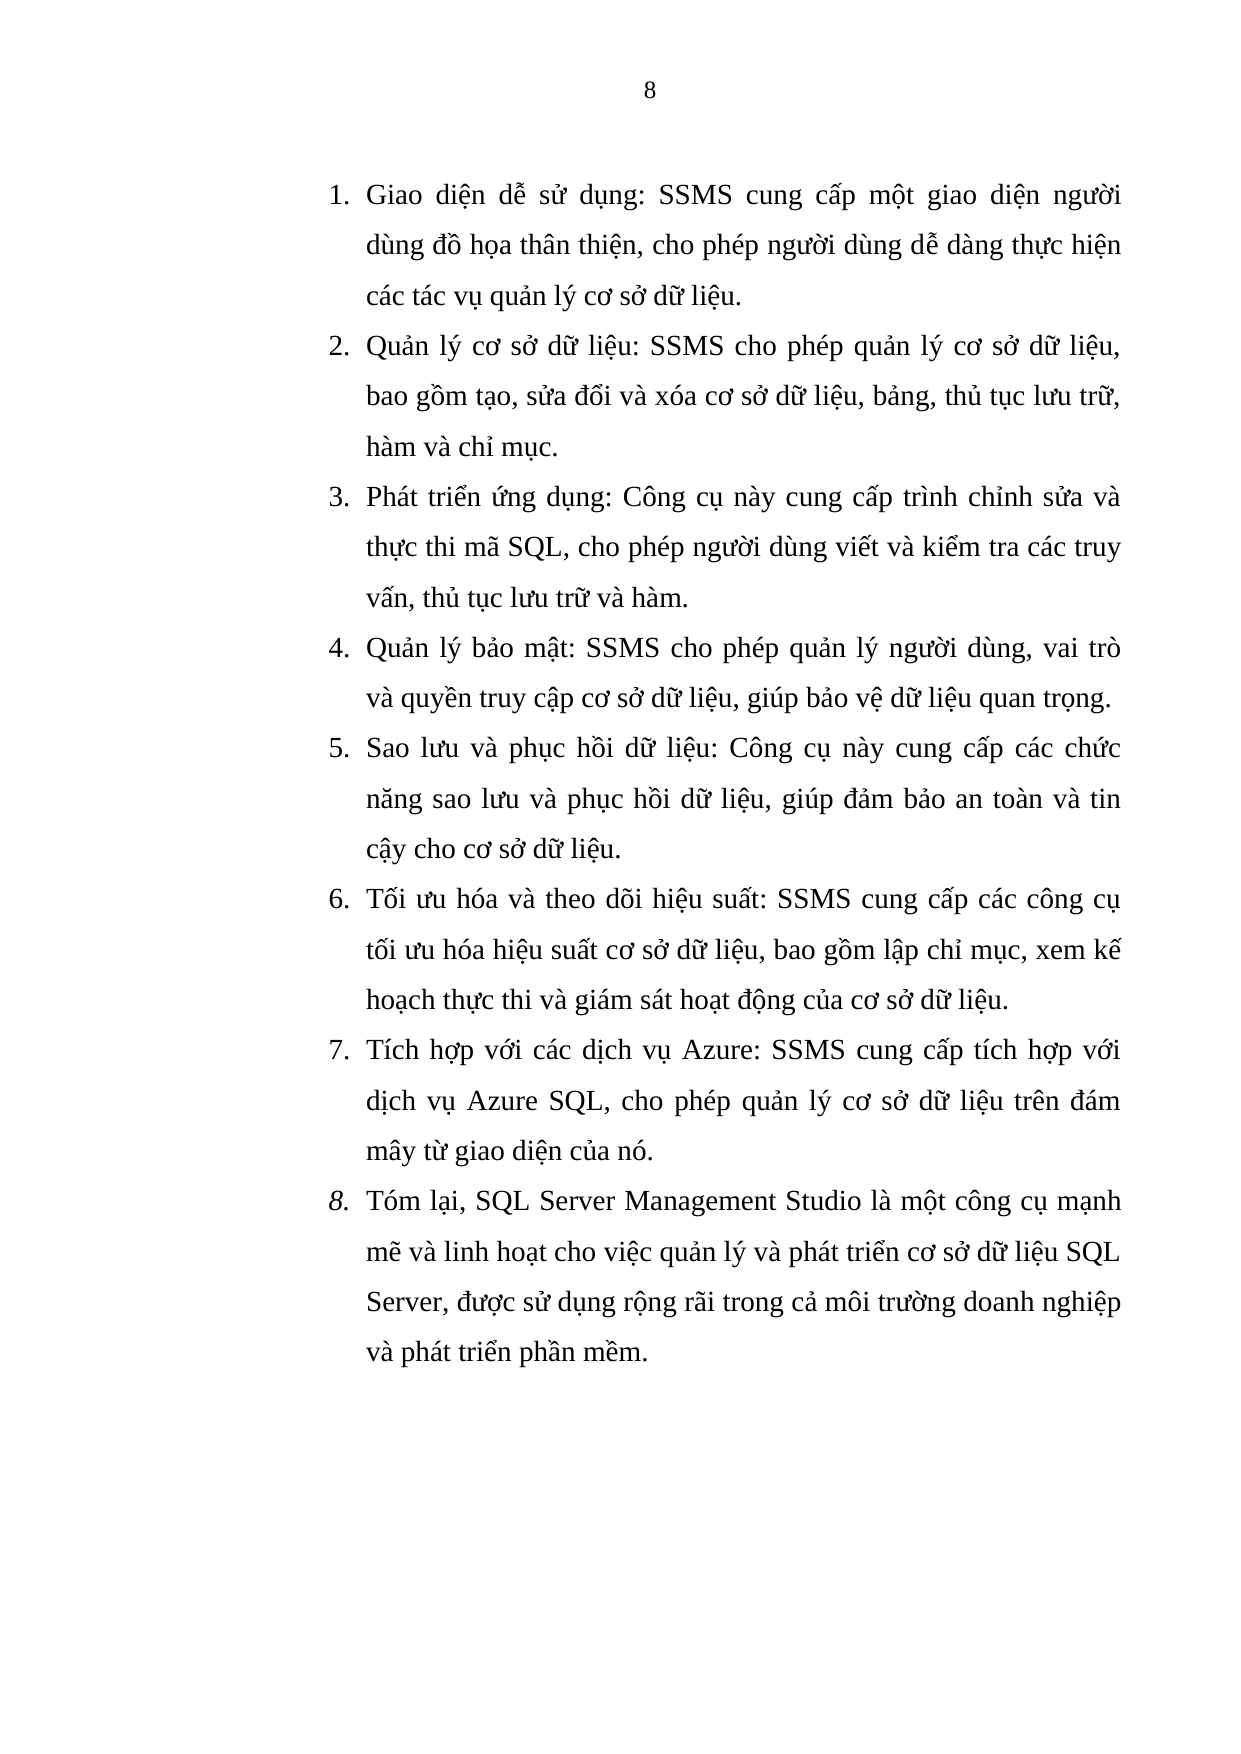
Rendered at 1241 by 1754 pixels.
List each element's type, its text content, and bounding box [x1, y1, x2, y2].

list Tối ưu hóa và theo dõi hiệu suất: SSMS cung cấp các công cụ tối ưu hóa hiệu suất cơ sở dữ liệu, bao gồm lập chỉ mục, xem kế hoạch thực thi và giám sát hoạt động của cơ sở dữ liệu. [328, 882, 1122, 1016]
list Tóm lại, SQL Server Management Studio là một công cụ mạnh mẽ và linh hoạt cho việc quản lý và phát triển cơ sở dữ liệu SQL Server, được sử dụng rộng rãi trong cả môi trường doanh nghiệp và phát triển phần mềm. [328, 1183, 1122, 1368]
list Quản lý bảo mật: SSMS cho phép quản lý người dùng, vai trò và quyền truy cập cơ sở dữ liệu, giúp bảo vệ dữ liệu quan trọng. [328, 630, 1122, 714]
list Phát triển ứng dụng: Công cụ này cung cấp trình chỉnh sửa và thực thi mã SQL, cho phép người dùng viết và kiểm tra các truy vấn, thủ tục lưu trữ và hàm. [328, 479, 1122, 613]
list Tích hợp với các dịch vụ Azure: SSMS cung cấp tích hợp với dịch vụ Azure SQL, cho phép quản lý cơ sở dữ liệu trên đám mây từ giao diện của nó. [328, 1032, 1122, 1167]
list Giao diện dễ sử dụng: SSMS cung cấp một giao diện người dùng đồ họa thân thiện, cho phép người dùng dễ dàng thực hiện các tác vụ quản lý cơ sở dữ liệu. [328, 177, 1122, 311]
list Sao lưu và phục hồi dữ liệu: Công cụ này cung cấp các chức năng sao lưu và phục hồi dữ liệu, giúp đảm bảo an toàn và tin cậy cho cơ sở dữ liệu. [328, 731, 1122, 865]
list Quản lý cơ sở dữ liệu: SSMS cho phép quản lý cơ sở dữ liệu, bao gồm tạo, sửa đổi và xóa cơ sở dữ liệu, bảng, thủ tục lưu trữ, hàm và chỉ mục. [328, 328, 1122, 462]
